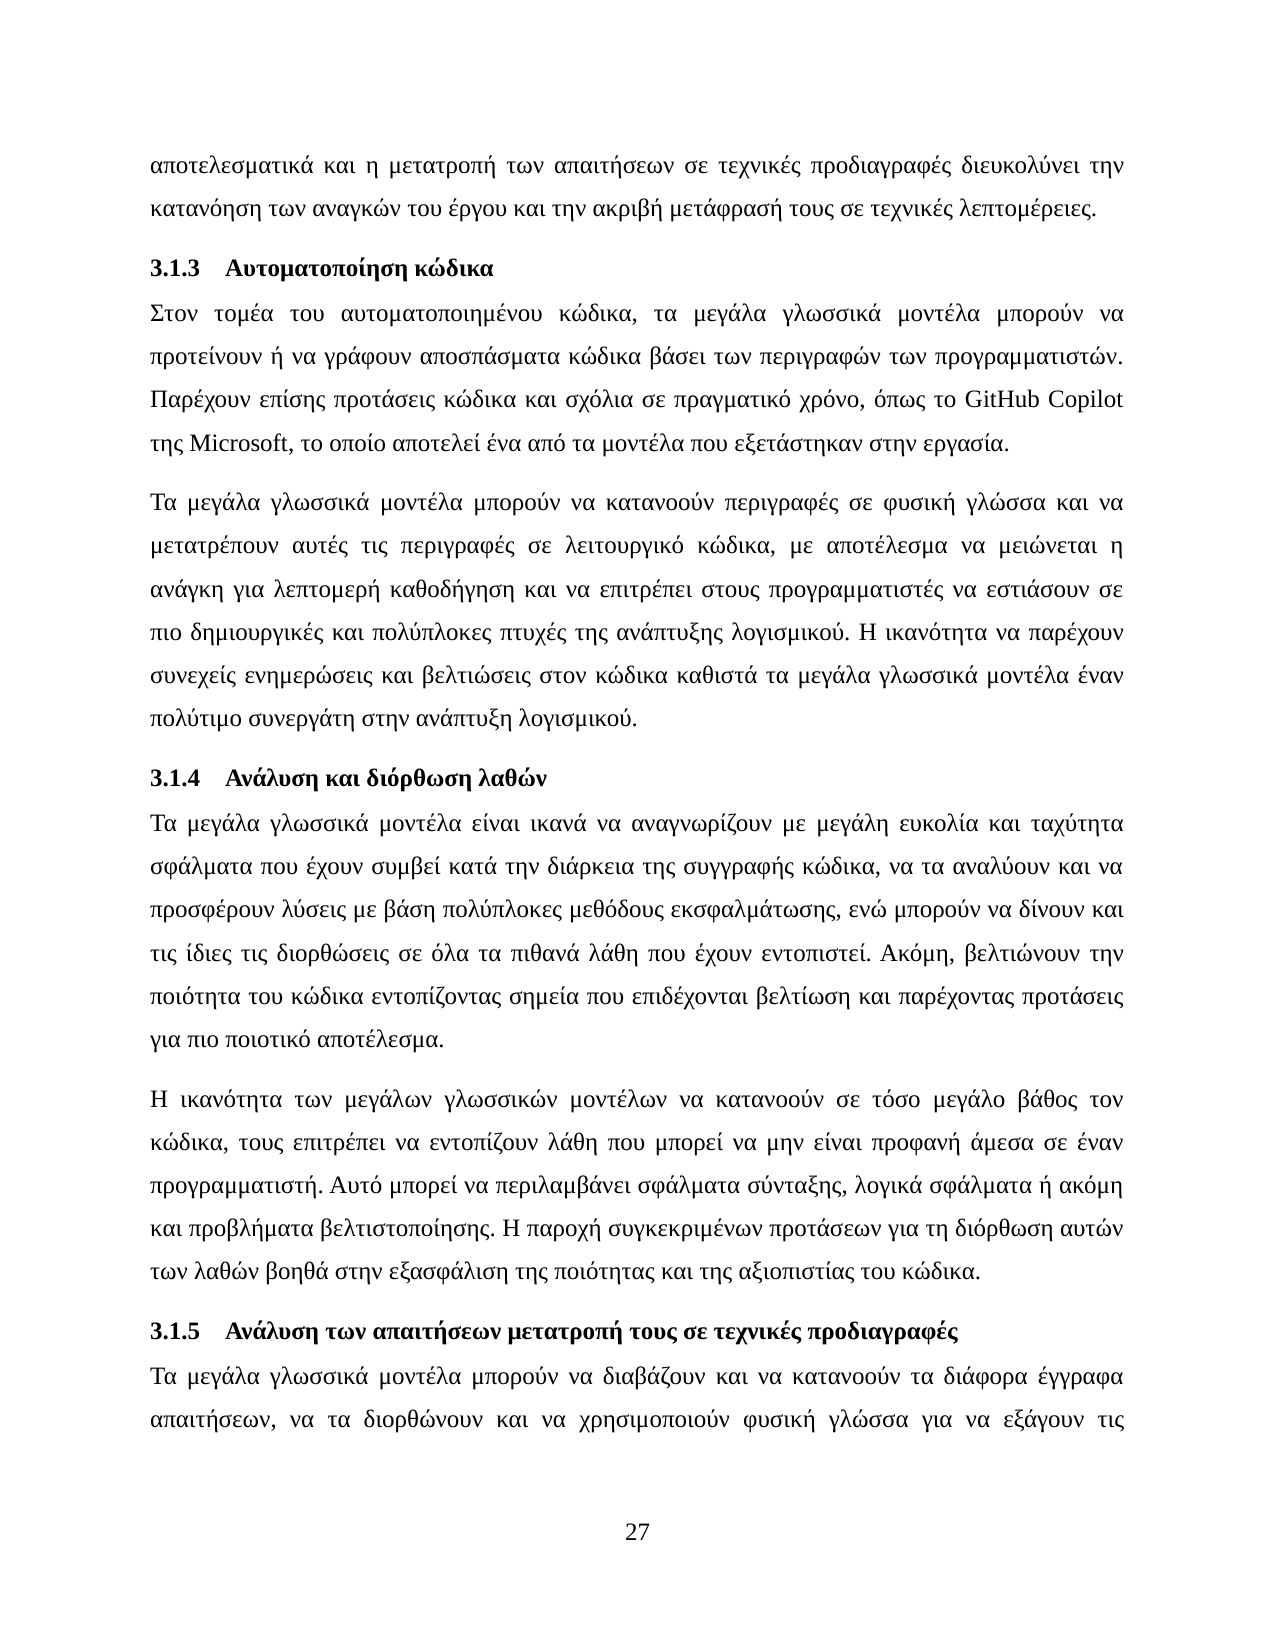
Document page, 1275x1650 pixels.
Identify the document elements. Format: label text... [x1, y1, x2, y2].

subtitle Ανάλυση και διόρθωση λαθών [150, 763, 1125, 792]
text Η ικανότητα των μεγάλων γλωσσικών μοντέλων να κατανοούν σε τόσο μεγάλο βάθος τον κώδικα, τους επιτρέπει να εντοπίζουν λάθη που μπορεί να μην είναι προφανή άμεσα σε έναν προγραμματιστή. Αυτό μπορεί να περιλαμβάνει σφάλματα σύνταξης, λογικά σφάλματα ή ακόμη και προβλήματα βελτιστοποίησης. Η παροχή συγκεκριμένων προτάσεων για τη διόρθωση αυτών των λαθών βοηθά στην εξασφάλιση της ποιότητας και της αξιοπιστίας του κώδικα. [150, 1084, 1125, 1285]
text Τα μεγάλα γλωσσικά μοντέλα μπορούν να κατανοούν περιγραφές σε φυσική γλώσσα και να μετατρέπουν αυτές τις περιγραφές σε λειτουργικό κώδικα, με αποτέλεσμα να μειώνεται η ανάγκη για λεπτομερή καθοδήγηση και να επιτρέπει στους προγραμματιστές να εστιάσουν σε πιο δημιουργικές και πολύπλοκες πτυχές της ανάπτυξης λογισμικού. Η ικανότητα να παρέχουν συνεχείς ενημερώσεις και βελτιώσεις στον κώδικα καθιστά τα μεγάλα γλωσσικά μοντέλα έναν πολύτιμο συνεργάτη στην ανάπτυξη λογισμικού. [150, 487, 1125, 732]
subtitle Αυτοματοποίηση κώδικα [150, 253, 1125, 282]
subtitle Ανάλυση των απαιτήσεων μετατροπή τους σε τεχνικές προδιαγραφές [150, 1316, 1125, 1345]
text Τα μεγάλα γλωσσικά μοντέλα είναι ικανά να αναγνωρίζουν με μεγάλη ευκολία και ταχύτητα σφάλματα που έχουν συμβεί κατά την διάρκεια της συγγραφής κώδικα, να τα αναλύουν και να προσφέρουν λύσεις με βάση πολύπλοκες μεθόδους εκσφαλμάτωσης, ενώ μπορούν να δίνουν και τις ίδιες τις διορθώσεις σε όλα τα πιθανά λάθη που έχουν εντοπιστεί. Ακόμη, βελτιώνουν την ποιότητα του κώδικα εντοπίζοντας σημεία που επιδέχονται βελτίωση και παρέχοντας προτάσεις για πιο ποιοτικό αποτέλεσμα. [150, 808, 1125, 1053]
text Στον τομέα του αυτοματοποιημένου κώδικα, τα μεγάλα γλωσσικά μοντέλα μπορούν να προτείνουν ή να γράφουν αποσπάσματα κώδικα βάσει των περιγραφών των προγραμματιστών. Παρέχουν επίσης προτάσεις κώδικα και σχόλια σε πραγματικό χρόνο, όπως το GitHub Copilot της Microsoft, το οποίο αποτελεί ένα από τα μοντέλα που εξετάστηκαν στην εργασία. [150, 298, 1125, 456]
